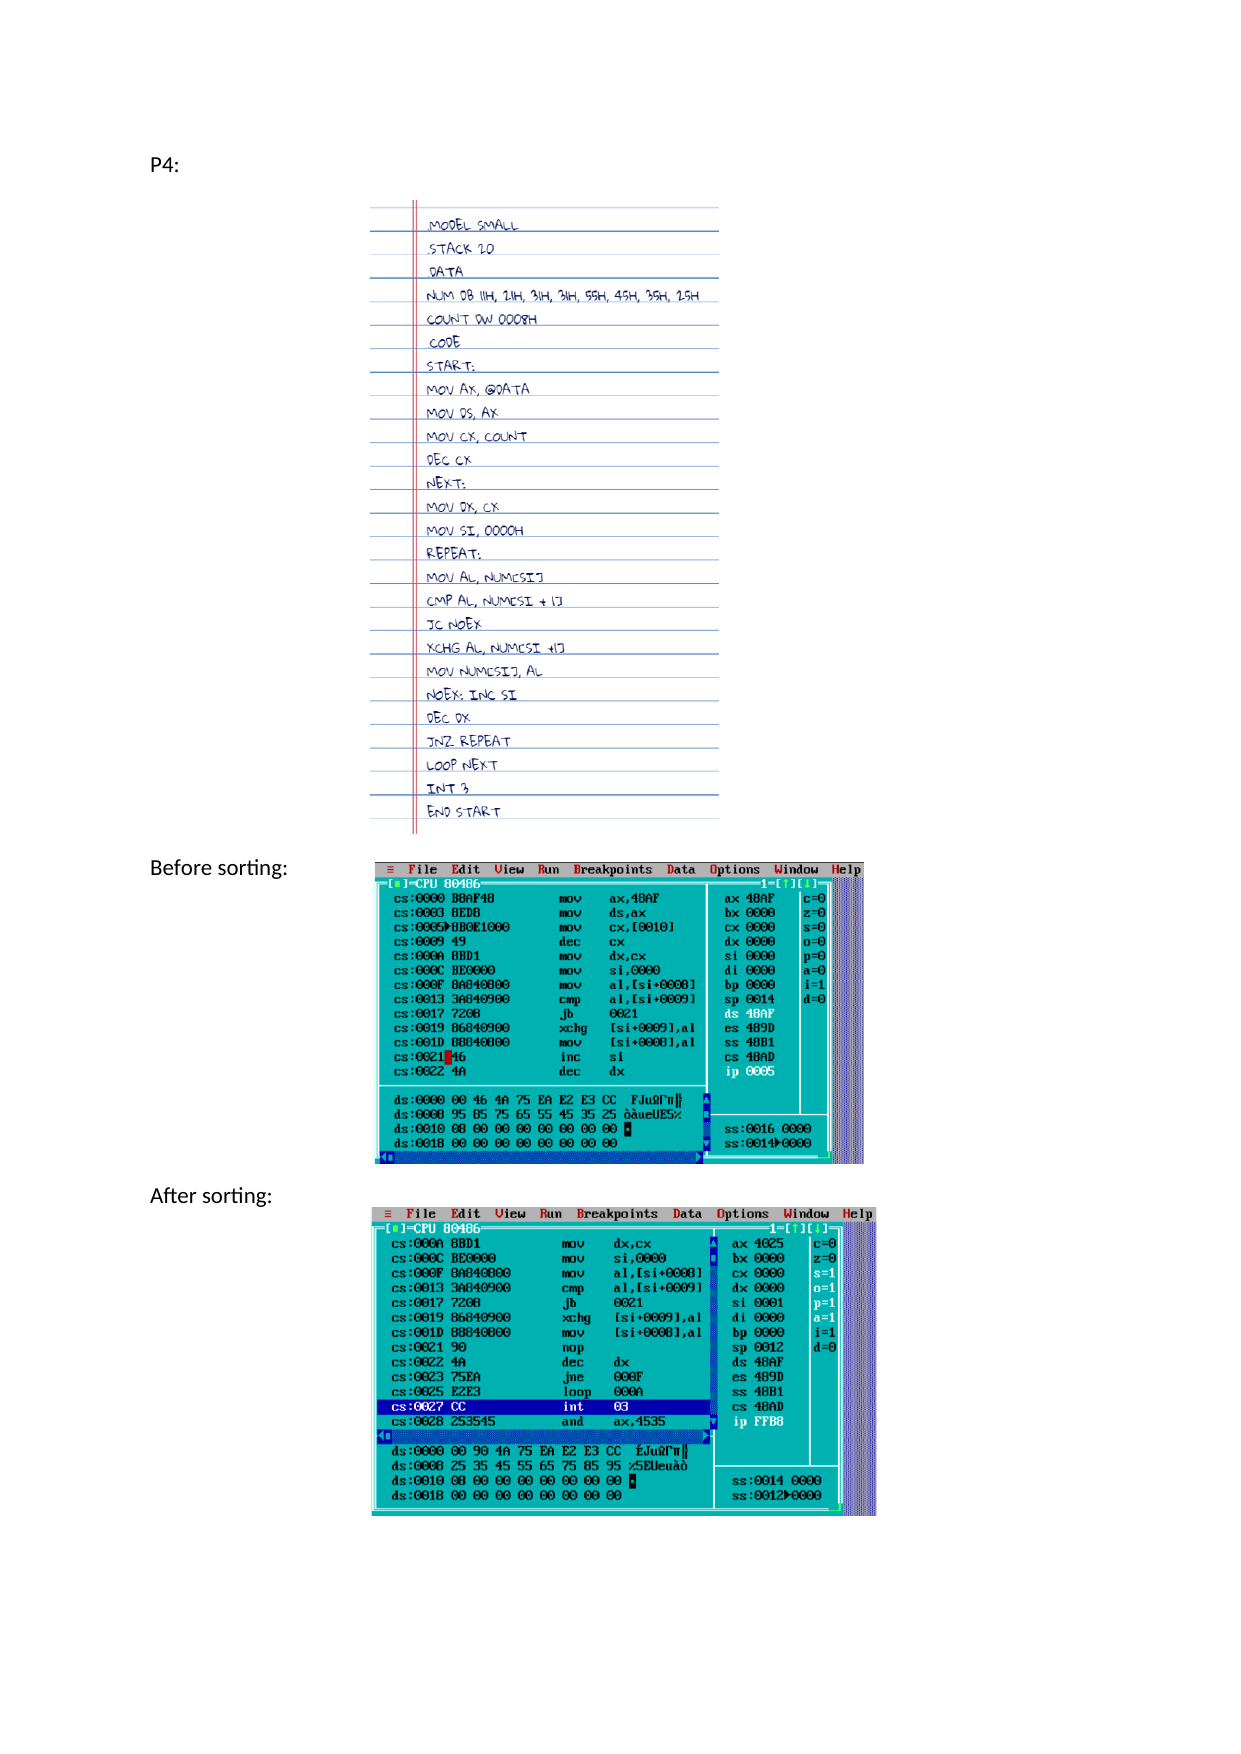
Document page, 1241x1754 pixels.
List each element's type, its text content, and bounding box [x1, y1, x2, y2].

picture [370, 1207, 876, 1515]
picture [368, 200, 719, 831]
text P4: [150, 150, 1090, 178]
text After sorting: [150, 1181, 1090, 1209]
text Before sorting: [150, 853, 1090, 881]
picture [373, 862, 864, 1163]
